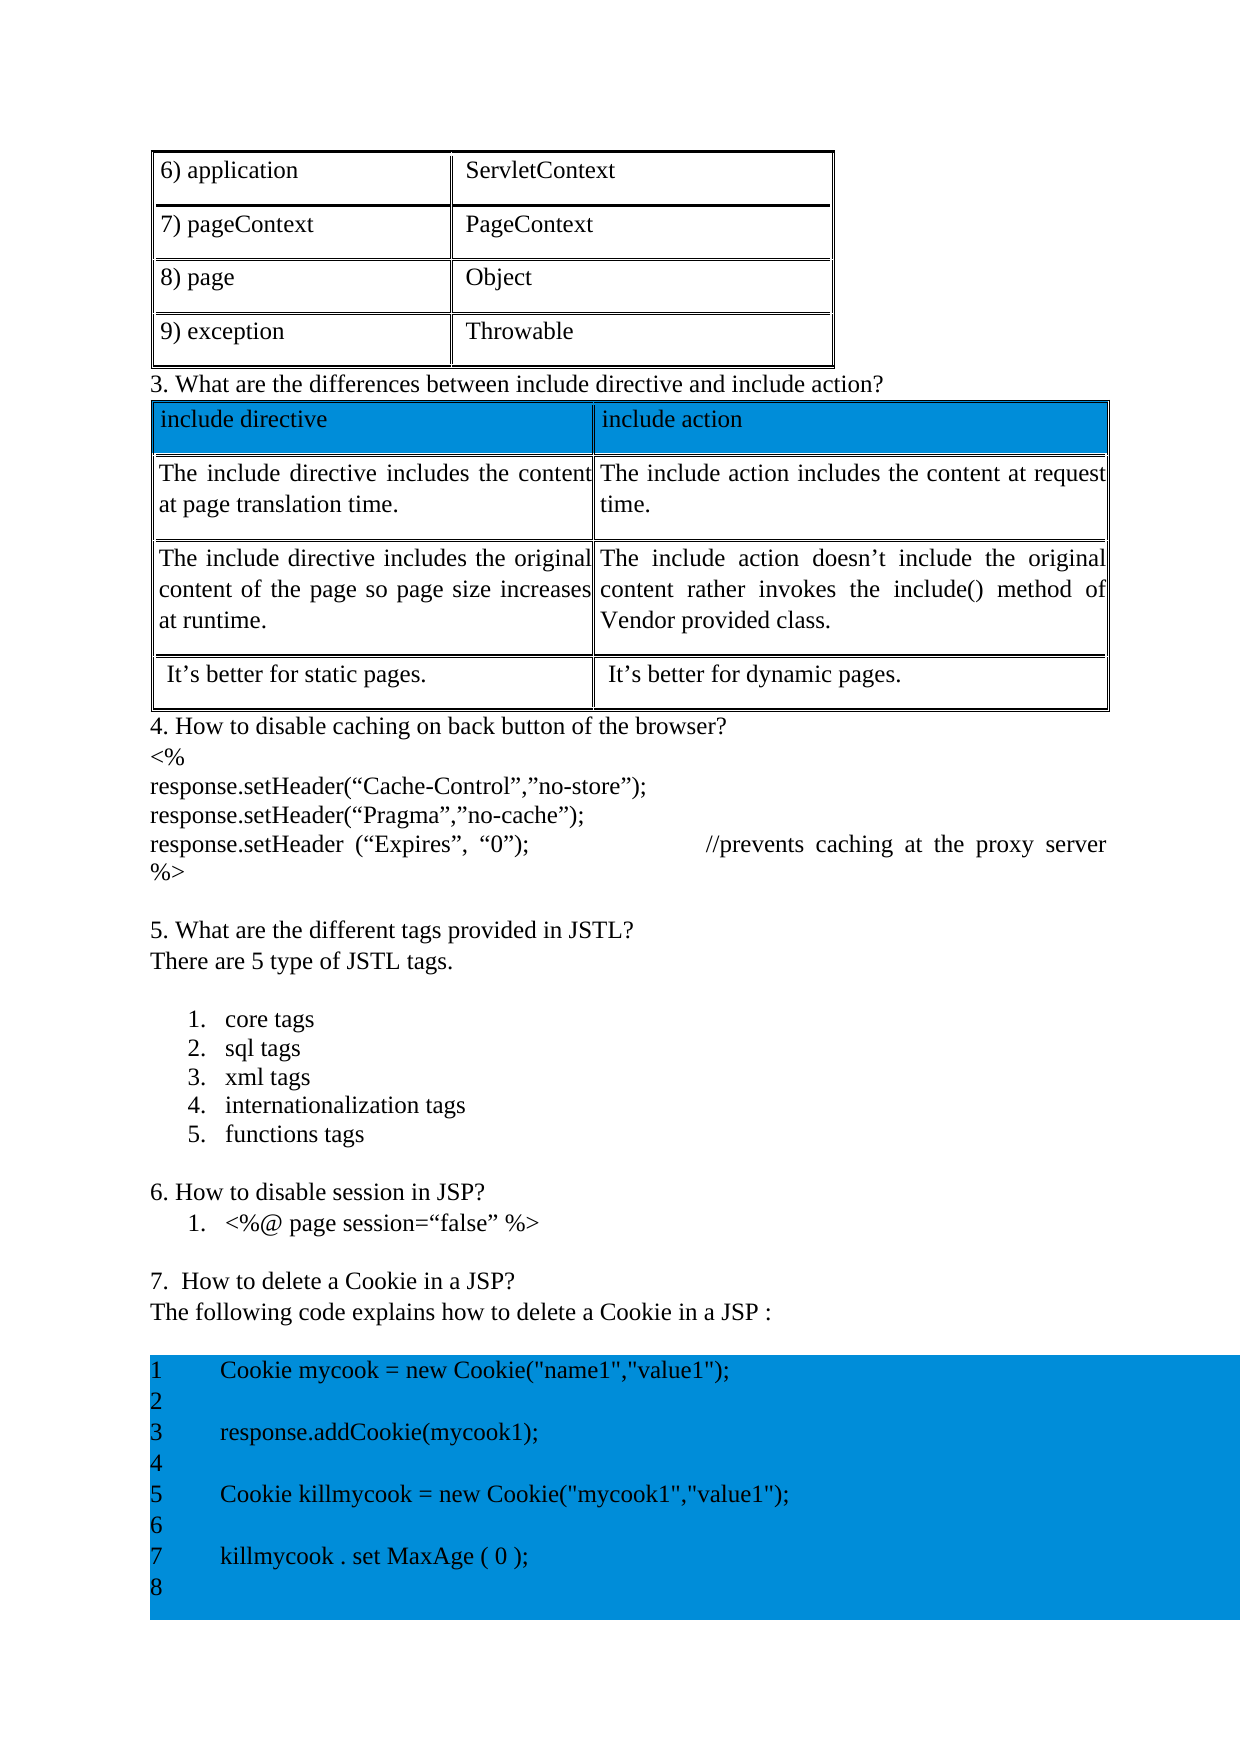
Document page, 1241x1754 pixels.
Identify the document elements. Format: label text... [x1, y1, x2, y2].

subtitle 6. How to disable session in JSP? [150, 1177, 1107, 1206]
subtitle 3. What are the differences between include directive and include action? [150, 369, 1107, 397]
subtitle 4. How to disable caching on back button of the browser? [150, 712, 1107, 740]
table_cell Throwable [451, 312, 833, 365]
table_header include action [594, 403, 1107, 453]
list <%@ page session=“false” %> [187, 1208, 1107, 1237]
table_cell 9) exception [152, 312, 451, 365]
list functions tags [187, 1119, 1107, 1148]
table_cell The include action doesn’t include the original content rather invokes the include() method of Vendor provided class. [595, 539, 1107, 654]
table_cell ServletContext [451, 153, 832, 204]
table_cell Object [451, 258, 833, 312]
table_cell The include action includes the content at request time. [595, 454, 1107, 538]
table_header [220, 1355, 1240, 1620]
table_header include directive [154, 403, 594, 453]
subtitle 7. How to delete a Cookie in a JSP? [150, 1266, 1107, 1295]
table_cell 7) pageContext [154, 204, 450, 258]
table_cell PageContext [453, 204, 832, 258]
list core tags [187, 1004, 1107, 1033]
subtitle 5. What are the different tags provided in JSTL? [150, 915, 1107, 944]
text <% response.setHeader(“Cache-Control”,”no-store”); response.setHeader(“Pragma”,”no-cache”); response.setHeader (“Expires”, “0”); //prevents caching at the proxy server %> [150, 742, 1107, 886]
list internationalization tags [187, 1091, 1107, 1119]
table_cell The include directive includes the original content of the page so page size increases at runtime. [154, 539, 592, 654]
table_cell 6) application [154, 153, 451, 204]
text There are 5 type of JSTL tags. [150, 946, 1107, 975]
list sql tags [187, 1033, 1107, 1062]
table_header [150, 1355, 220, 1620]
table_cell 8) page [152, 258, 451, 312]
text The following code explains how to delete a Cookie in a JSP : [150, 1297, 1107, 1326]
table_cell The include directive includes the content at page translation time. [154, 454, 592, 538]
table_cell It’s better for dynamic pages. [594, 654, 1107, 708]
list xml tags [187, 1062, 1107, 1091]
table_cell It’s better for static pages. [154, 654, 594, 708]
